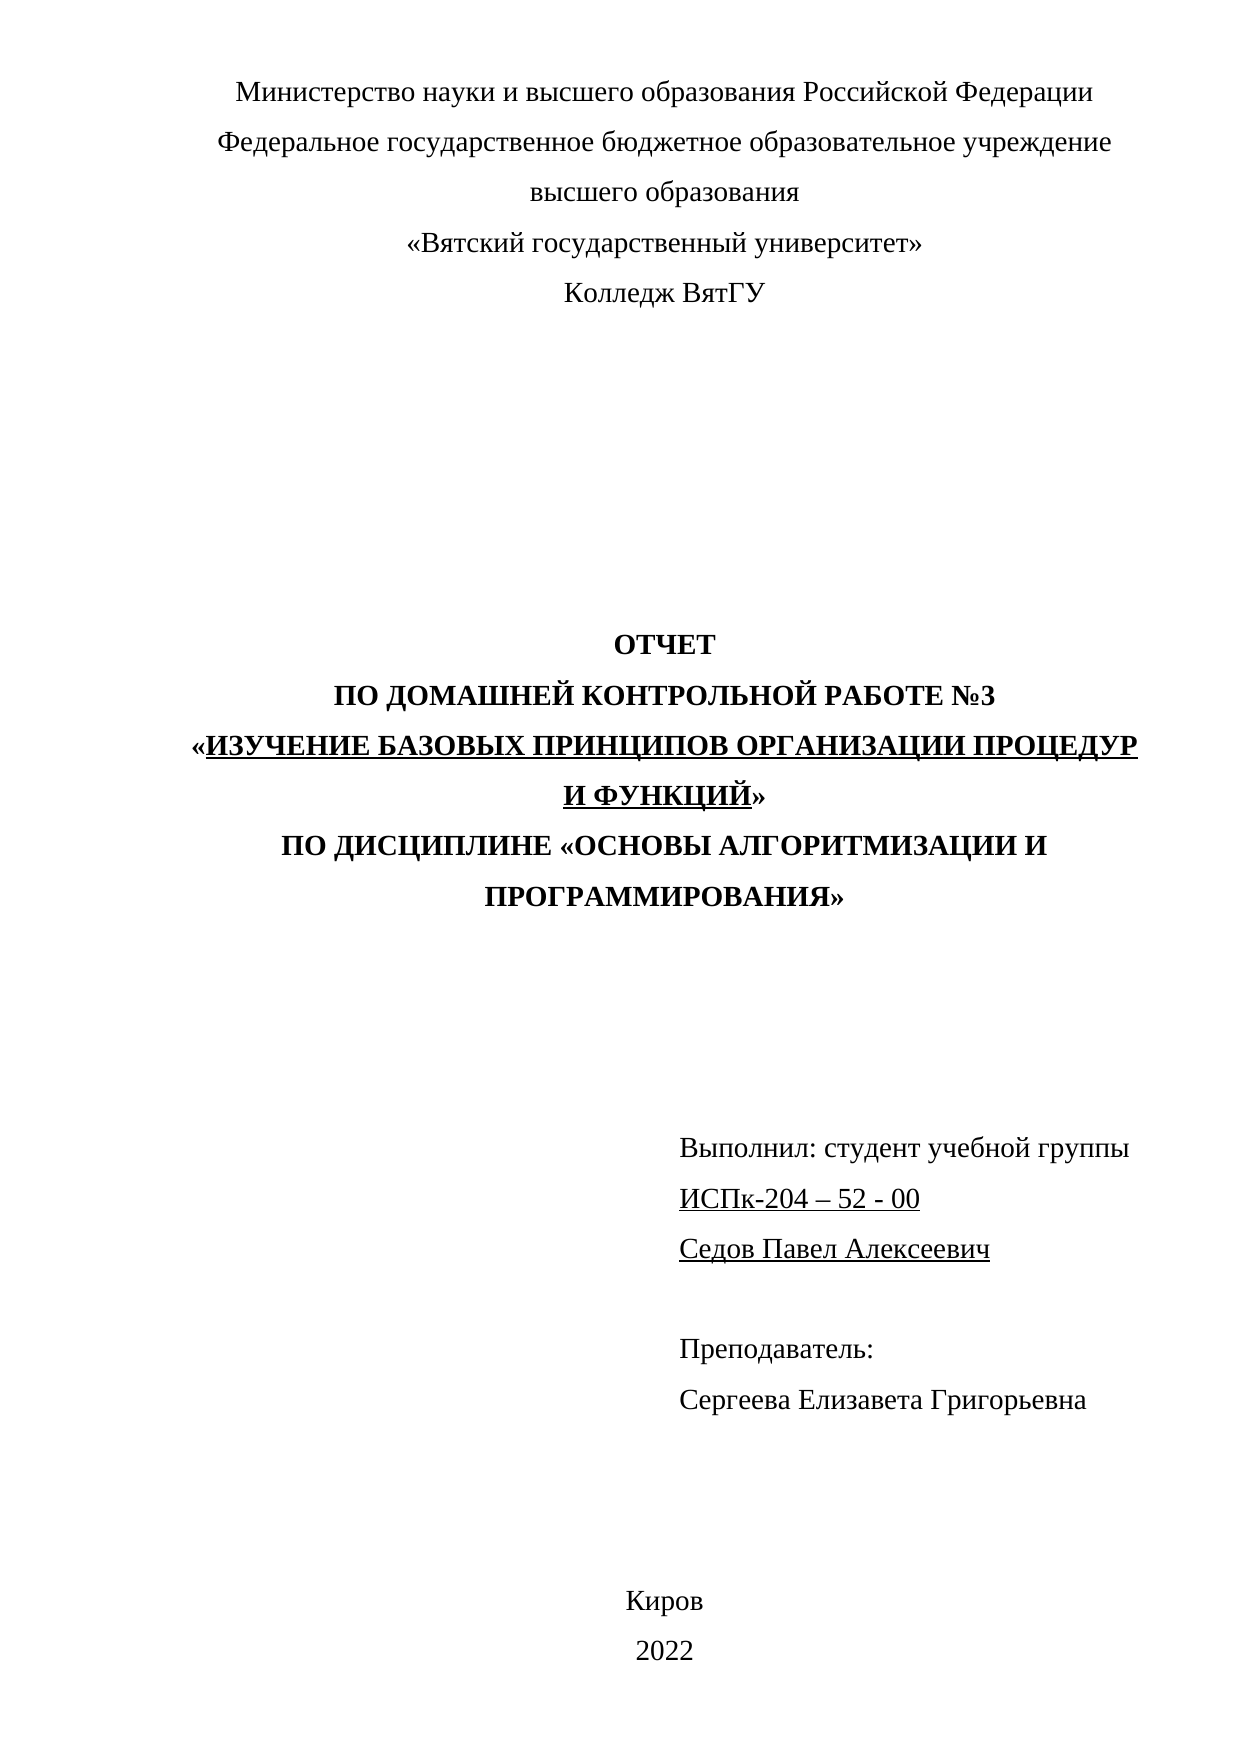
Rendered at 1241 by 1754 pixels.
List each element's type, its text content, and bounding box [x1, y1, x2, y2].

text ИСПк-204 – 52 - 00 [679, 1181, 1152, 1214]
text Выполнил: студент учебной группы [679, 1130, 1152, 1164]
text 2022 [177, 1633, 1152, 1667]
text Министерство науки и высшего образования Российской Федерации [177, 74, 1152, 107]
text ОТЧЕТ [177, 627, 1152, 661]
text Преподаватель: [679, 1332, 1152, 1365]
text «ИЗУЧЕНИЕ БАЗОВЫХ ПРИНЦИПОВ ОРГАНИЗАЦИИ ПРОЦЕДУР И ФУНКЦИЙ» [177, 728, 1152, 812]
text Киров [177, 1583, 1152, 1617]
text Седов Павел Алексеевич [679, 1231, 1152, 1264]
text ПО ДОМАШНЕЙ КОНТРОЛЬНОЙ РАБОТЕ №3 [177, 678, 1152, 711]
text Федеральное государственное бюджетное образовательное учреждение [177, 124, 1152, 158]
text «Вятский государственный университет» [177, 225, 1152, 258]
text высшего образования [177, 174, 1152, 208]
text Колледж ВятГУ [177, 275, 1152, 309]
text Сергеева Елизавета Григорьевна [679, 1382, 1152, 1416]
text ПО ДИСЦИПЛИНЕ «ОСНОВЫ АЛГОРИТМИЗАЦИИ И ПРОГРАММИРОВАНИЯ» [177, 828, 1152, 912]
